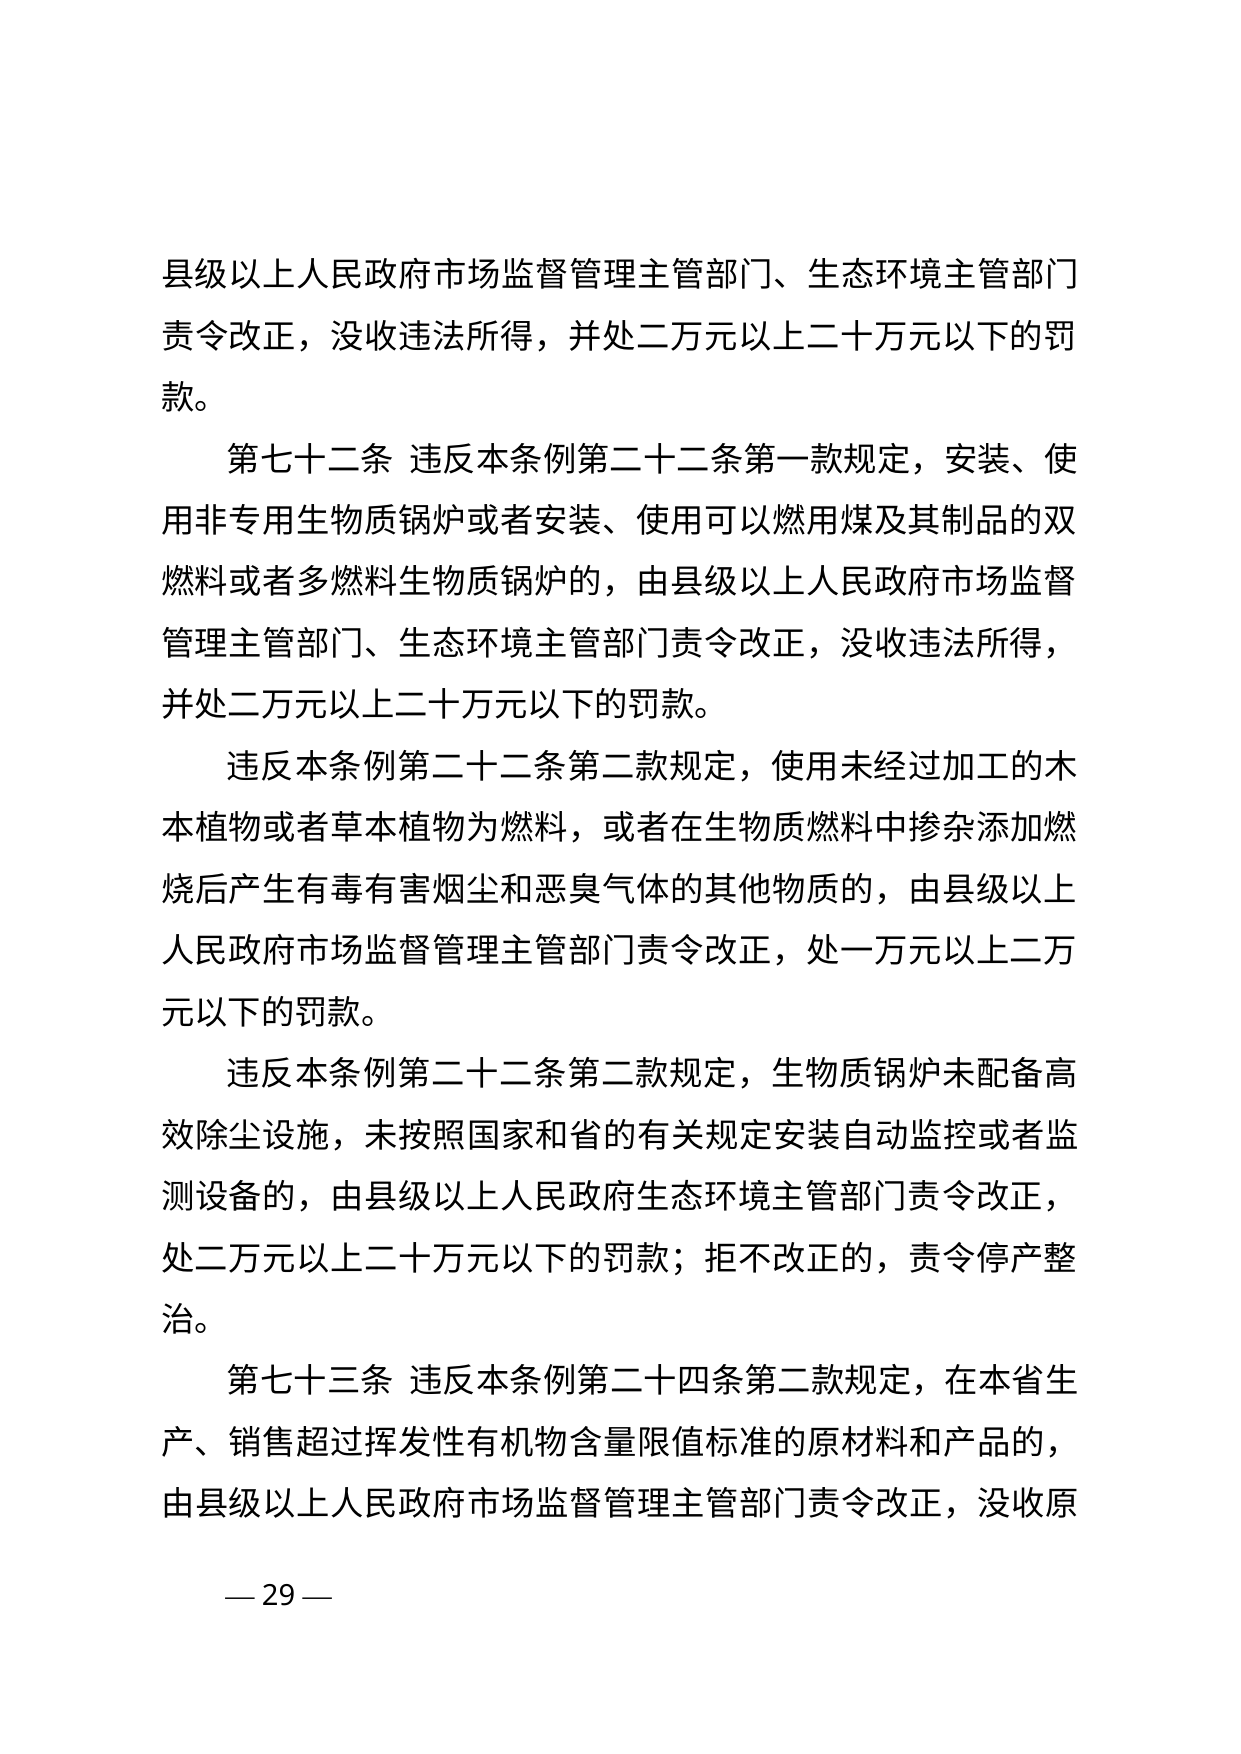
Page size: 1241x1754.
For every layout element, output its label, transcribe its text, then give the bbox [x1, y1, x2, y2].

text 违反本条例第二十二条第二款规定，生物质锅炉未配备高效除尘设施，未按照国家和省的有关规定安装自动监控或者监测设备的，由县级以上人民政府生态环境主管部门责令改正，处二万元以上二十万元以下的罚款；拒不改正的，责令停产整治。 [161, 1036, 1079, 1344]
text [161, 237, 1079, 422]
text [161, 1344, 1079, 1528]
text 违反本条例第二十二条第二款规定，使用未经过加工的木本植物或者草本植物为燃料，或者在生物质燃料中掺杂添加燃烧后产生有毒有害烟尘和恶臭气体的其他物质的，由县级以上人民政府市场监督管理主管部门责令改正，处一万元以上二万元以下的罚款。 [161, 729, 1079, 1036]
text 第七十二条 违反本条例第二十二条第一款规定，安装、使用非专用生物质锅炉或者安装、使用可以燃用煤及其制品的双燃料或者多燃料生物质锅炉的，由县级以上人民政府市场监督管理主管部门、生态环境主管部门责令改正，没收违法所得，并处二万元以上二十万元以下的罚款。 [161, 422, 1079, 729]
